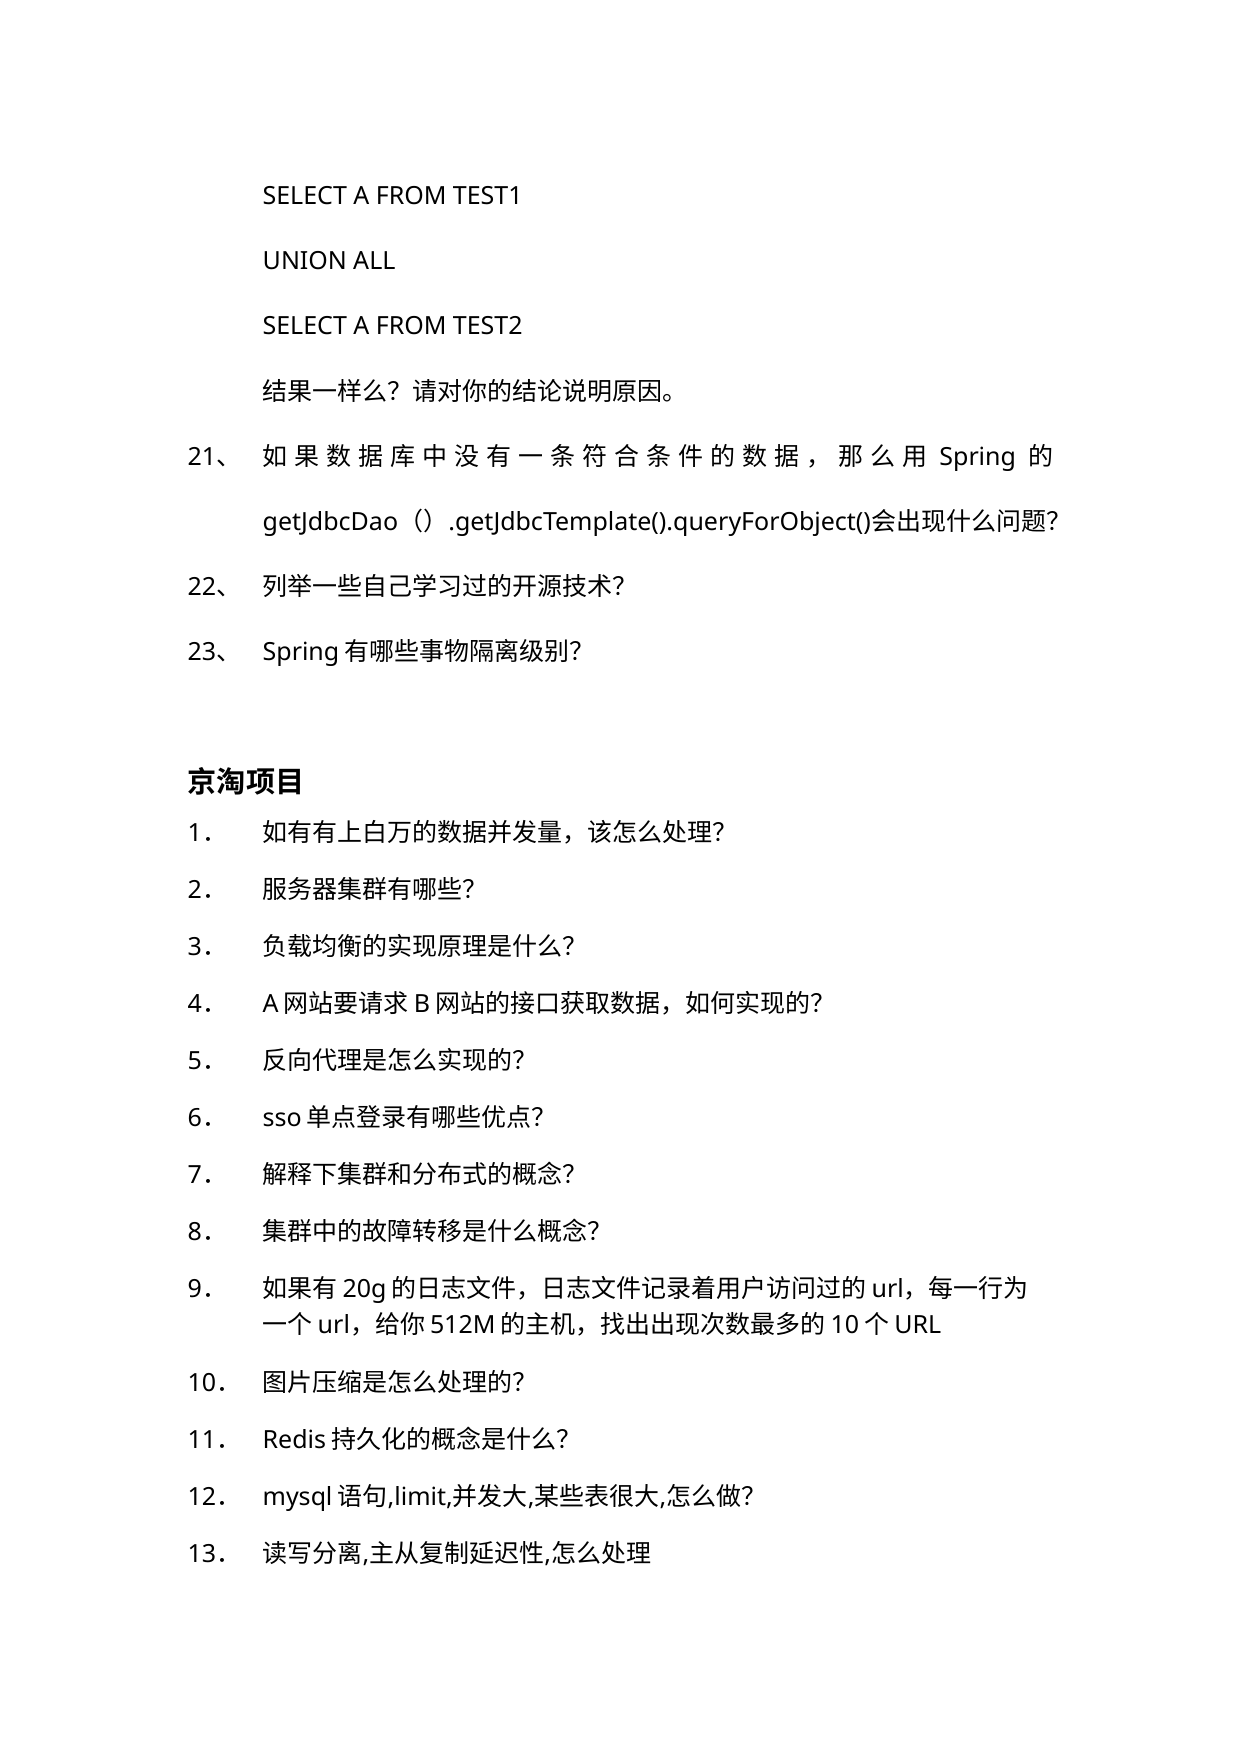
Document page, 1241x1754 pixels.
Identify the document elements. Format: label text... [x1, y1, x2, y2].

text 京淘项目 [187, 747, 1053, 812]
list SELECT A FROM TEST2 [262, 292, 1053, 357]
list A网站要请求B网站的接口获取数据，如何实现的？ [187, 983, 1053, 1019]
list 图片压缩是怎么处理的？ [187, 1362, 1053, 1398]
list 如果有20g的日志文件，日志文件记录着用户访问过的url，每一行为一个url，给你512M的主机，找出出现次数最多的10个URL [187, 1269, 1053, 1341]
list SELECT A FROM TEST1 [262, 162, 1053, 227]
list Spring有哪些事物隔离级别？ [187, 617, 1053, 682]
list 如果数据库中没有一条符合条件的数据，那么用Spring的getJdbcDao（）.getJdbcTemplate().queryForObject()会出现什么问题？ [187, 422, 1053, 552]
list 负载均衡的实现原理是什么？ [187, 926, 1053, 962]
list 读写分离,主从复制延迟性,怎么处理 [187, 1533, 1053, 1569]
list 列举一些自己学习过的开源技术？ [187, 552, 1053, 617]
list 解释下集群和分布式的概念？ [187, 1154, 1053, 1191]
list 如有有上白万的数据并发量，该怎么处理？ [187, 812, 1053, 848]
list 反向代理是怎么实现的？ [187, 1040, 1053, 1077]
list 集群中的故障转移是什么概念？ [187, 1212, 1053, 1248]
list mysql语句,limit,并发大,某些表很大,怎么做？ [187, 1476, 1053, 1512]
list 结果一样么？请对你的结论说明原因。 [262, 357, 1053, 422]
list UNION ALL [262, 227, 1053, 292]
list Redis持久化的概念是什么？ [187, 1419, 1053, 1455]
list 服务器集群有哪些？ [187, 869, 1053, 905]
list sso单点登录有哪些优点？ [187, 1097, 1053, 1134]
